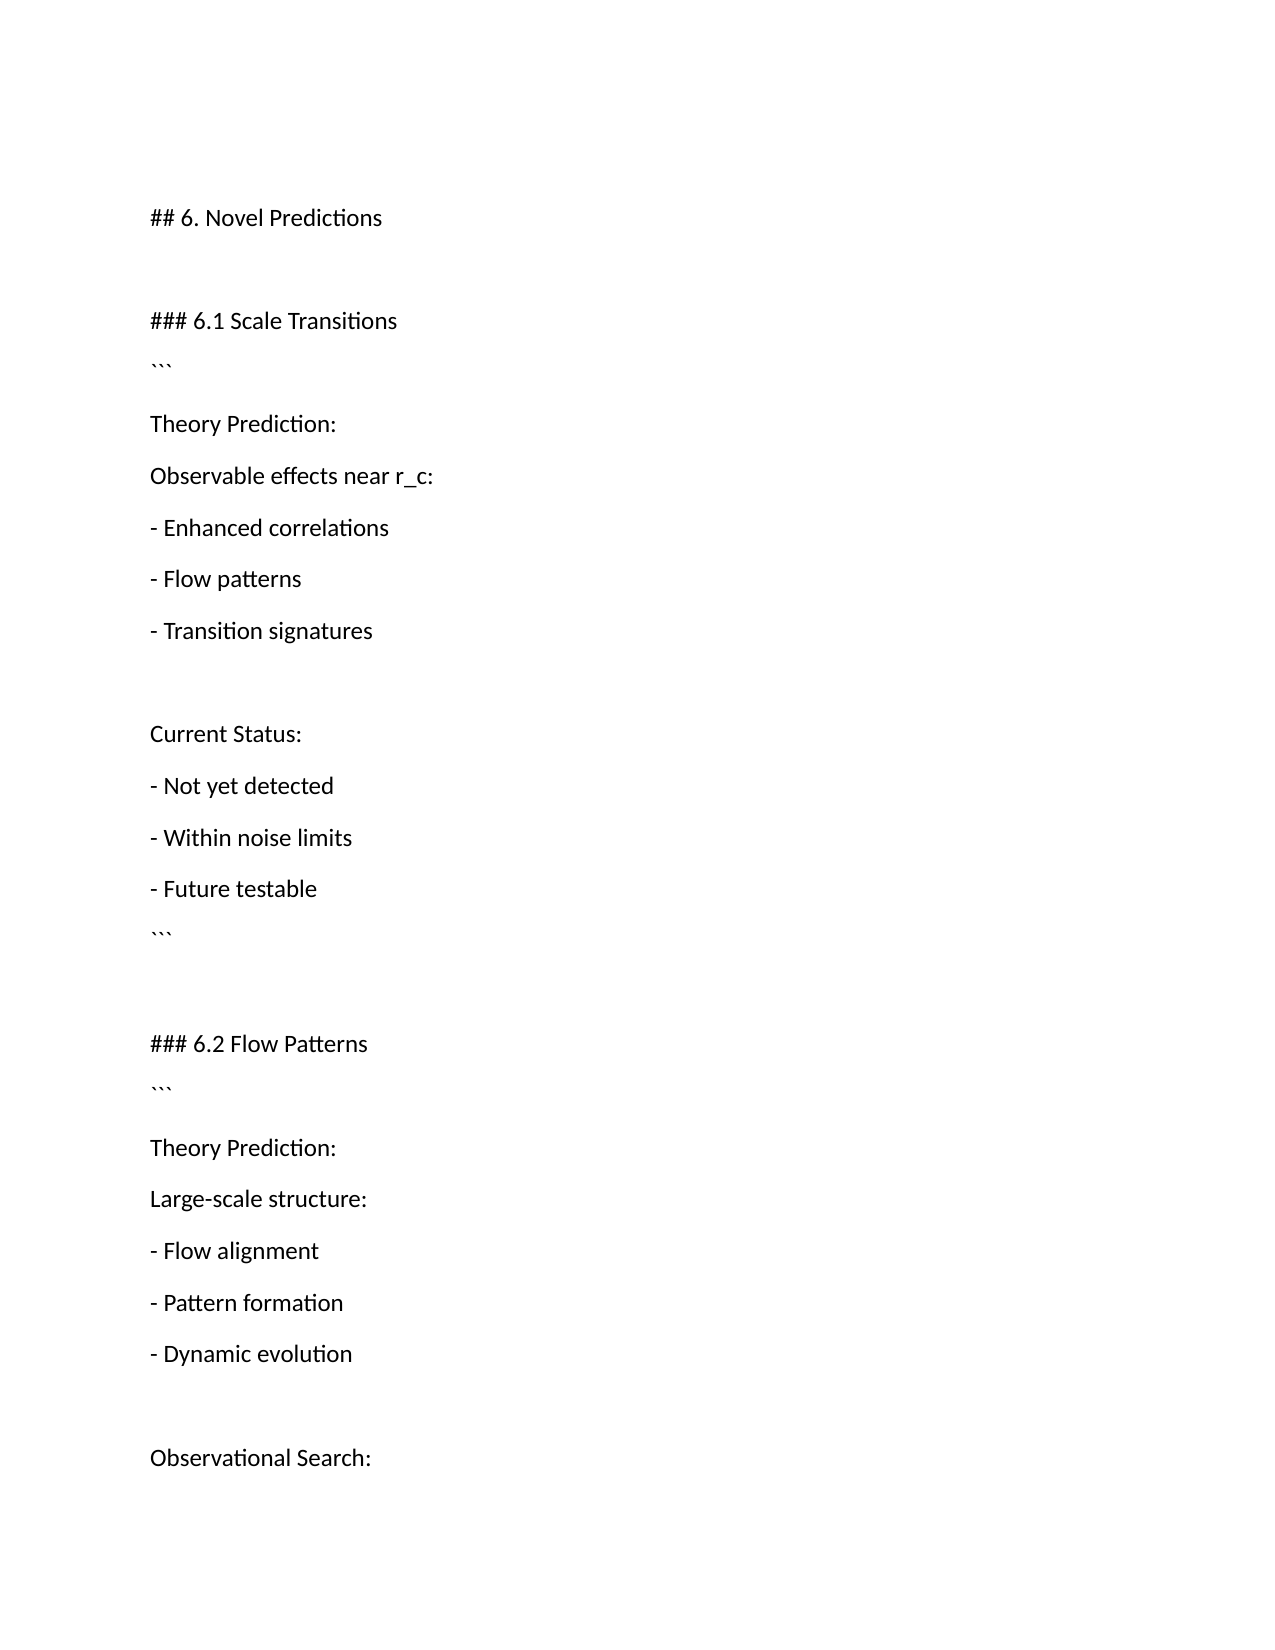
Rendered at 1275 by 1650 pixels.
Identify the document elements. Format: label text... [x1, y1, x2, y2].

text - Flow patterns [150, 563, 1125, 594]
text ### 6.2 Flow Patterns [150, 1028, 1125, 1059]
text ## 6. Novel Predictions [150, 202, 1125, 232]
text Theory Prediction: [150, 408, 1125, 439]
text - Enhanced correlations [150, 512, 1125, 542]
text Theory Prediction: [150, 1132, 1125, 1162]
text - Future testable [150, 873, 1125, 904]
text ### 6.1 Scale Transitions [150, 305, 1125, 336]
text - Pattern formation [150, 1287, 1125, 1317]
text - Within noise limits [150, 822, 1125, 852]
text - Not yet detected [150, 770, 1125, 801]
text ``` [150, 1080, 1125, 1111]
text Large-scale structure: [150, 1183, 1125, 1214]
text Observable effects near r_c: [150, 460, 1125, 491]
text - Flow alignment [150, 1235, 1125, 1266]
text Observational Search: [150, 1442, 1125, 1472]
text Current Status: [150, 718, 1125, 749]
text - Dynamic evolution [150, 1338, 1125, 1369]
text ``` [150, 357, 1125, 387]
text - Transition signatures [150, 615, 1125, 646]
text ``` [150, 925, 1125, 956]
